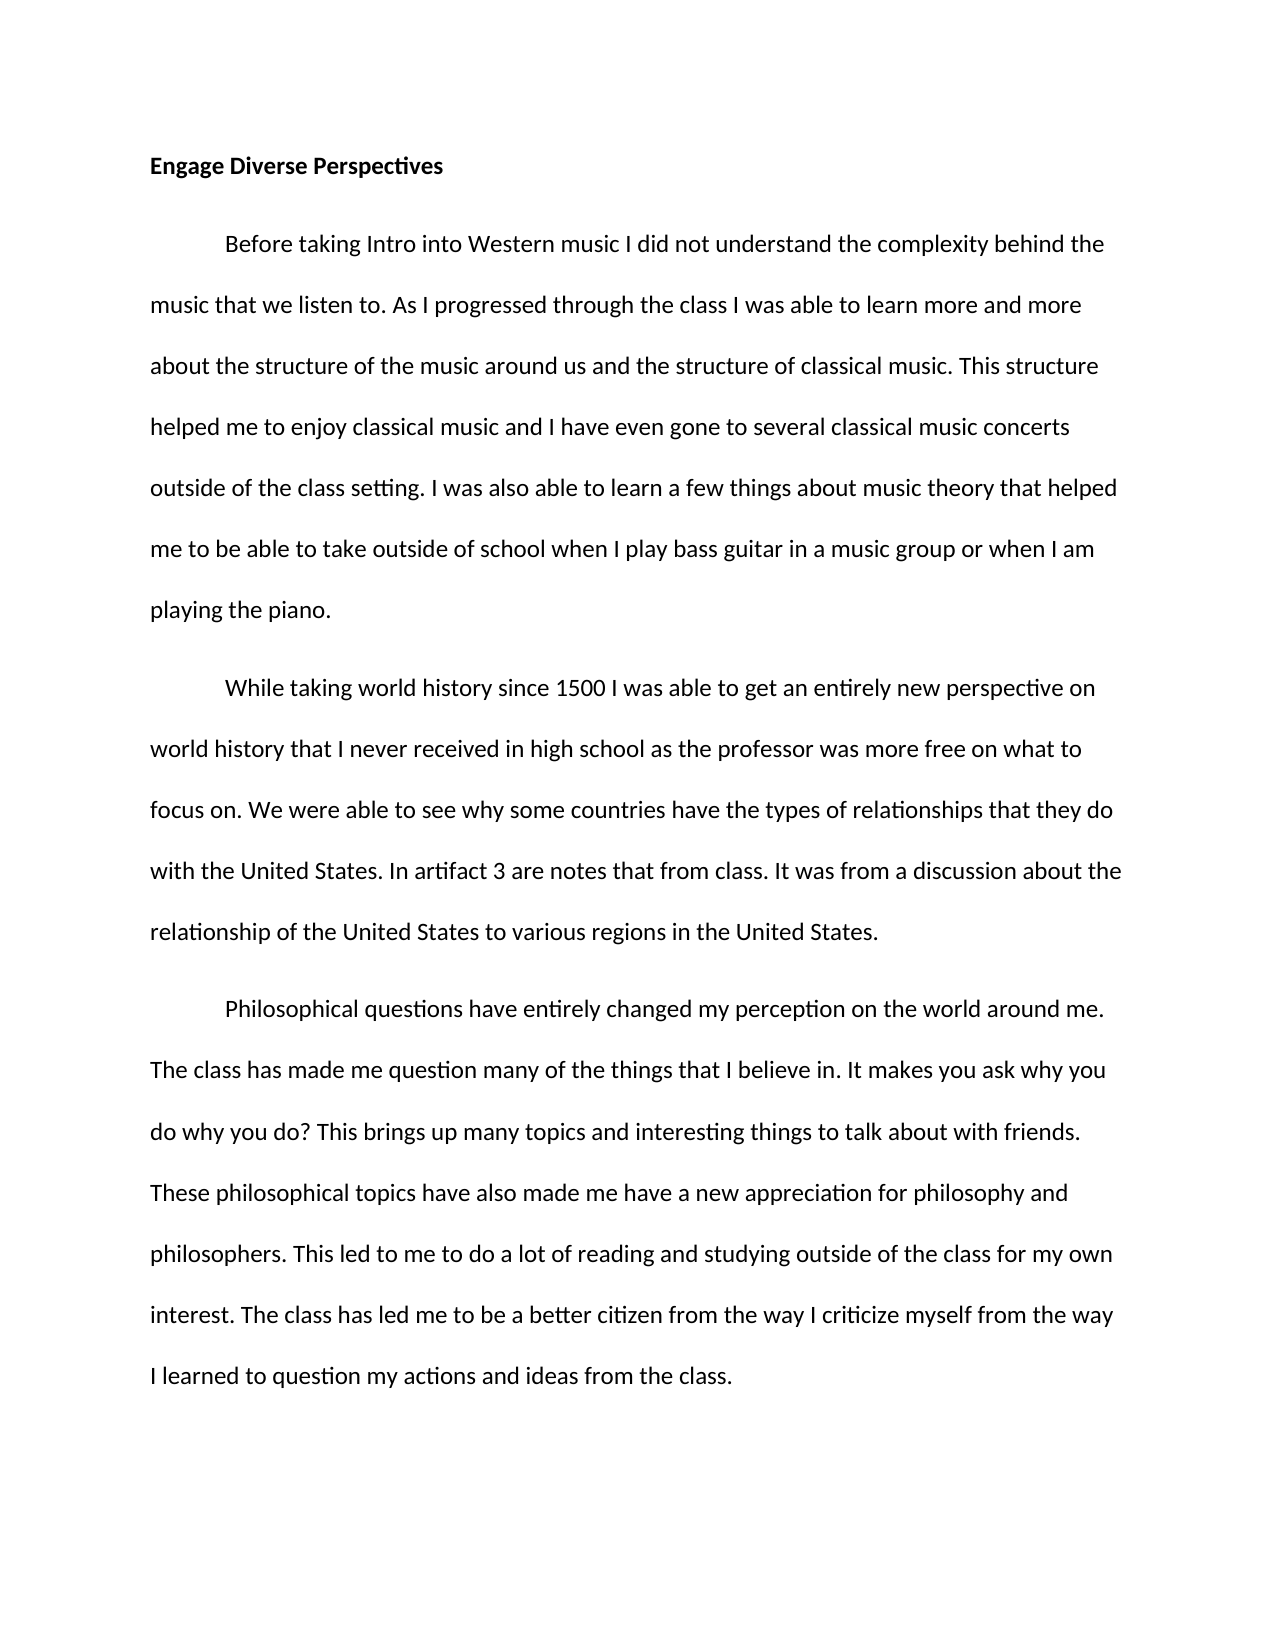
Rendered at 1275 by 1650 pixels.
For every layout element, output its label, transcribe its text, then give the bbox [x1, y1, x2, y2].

text Philosophical questions have entirely changed my perception on the world around me. The class has made me question many of the things that I believe in. It makes you ask why you do why you do? This brings up many topics and interesting things to talk about with friends. These philosophical topics have also made me have a new appreciation for philosophy and philosophers. This led to me to do a lot of reading and studying outside of the class for my own interest. The class has led me to be a better citizen from the way I criticize myself from the way I learned to question my actions and ideas from the class. [150, 993, 1125, 1390]
text Before taking Intro into Western music I did not understand the complexity behind the music that we listen to. As I progressed through the class I was able to learn more and more about the structure of the music around us and the structure of classical music. This structure helped me to enjoy classical music and I have even gone to several classical music concerts outside of the class setting. I was also able to learn a few things about music theory that helped me to be able to take outside of school when I play bass guitar in a music group or when I am playing the piano. [150, 228, 1125, 624]
text Engage Diverse Perspectives [150, 150, 1125, 181]
text While taking world history since 1500 I was able to get an entirely new perspective on world history that I never received in high school as the professor was more free on what to focus on. We were able to see why some countries have the types of relationships that they do with the United States. In artifact 3 are notes that from class. It was from a discussion about the relationship of the United States to various regions in the United States. [150, 672, 1125, 946]
